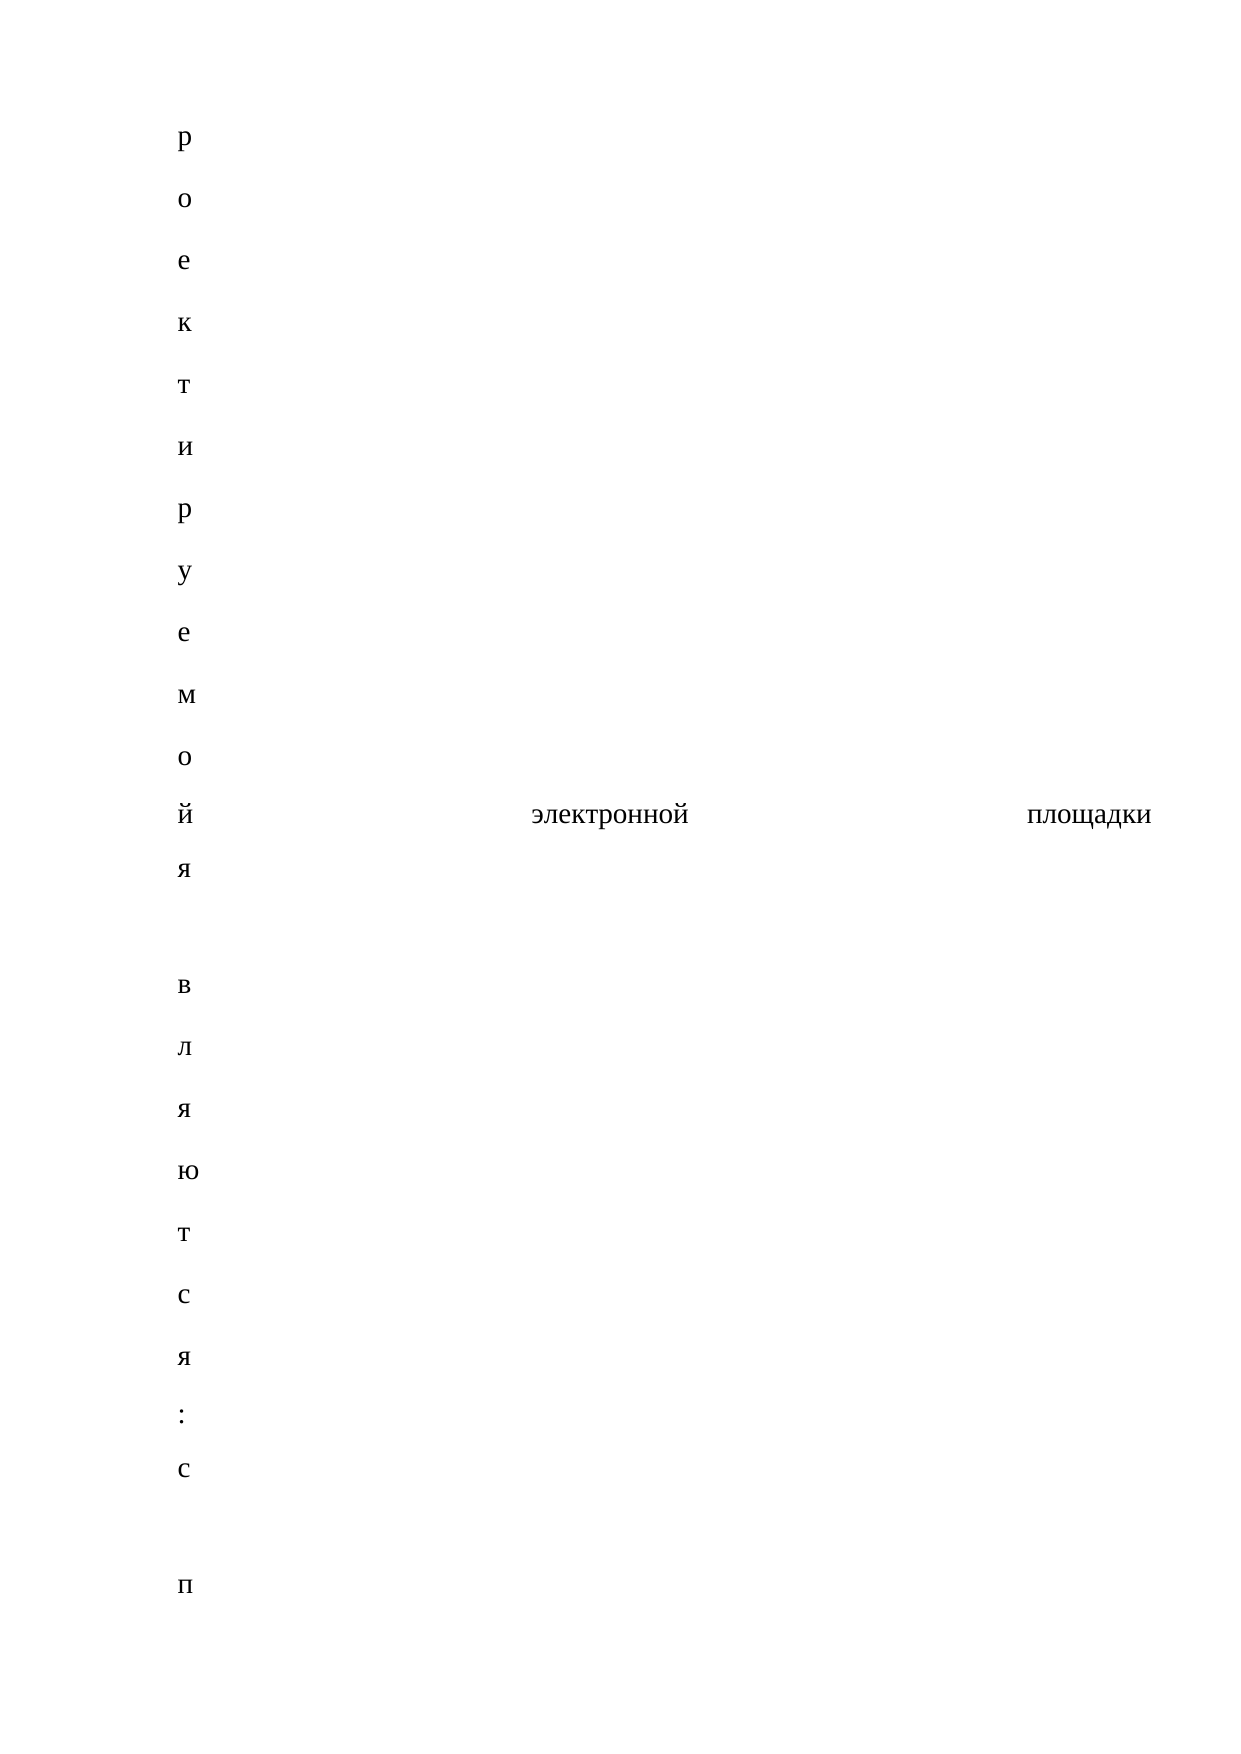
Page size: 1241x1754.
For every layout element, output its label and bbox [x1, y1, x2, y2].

text [177, 118, 1152, 1607]
